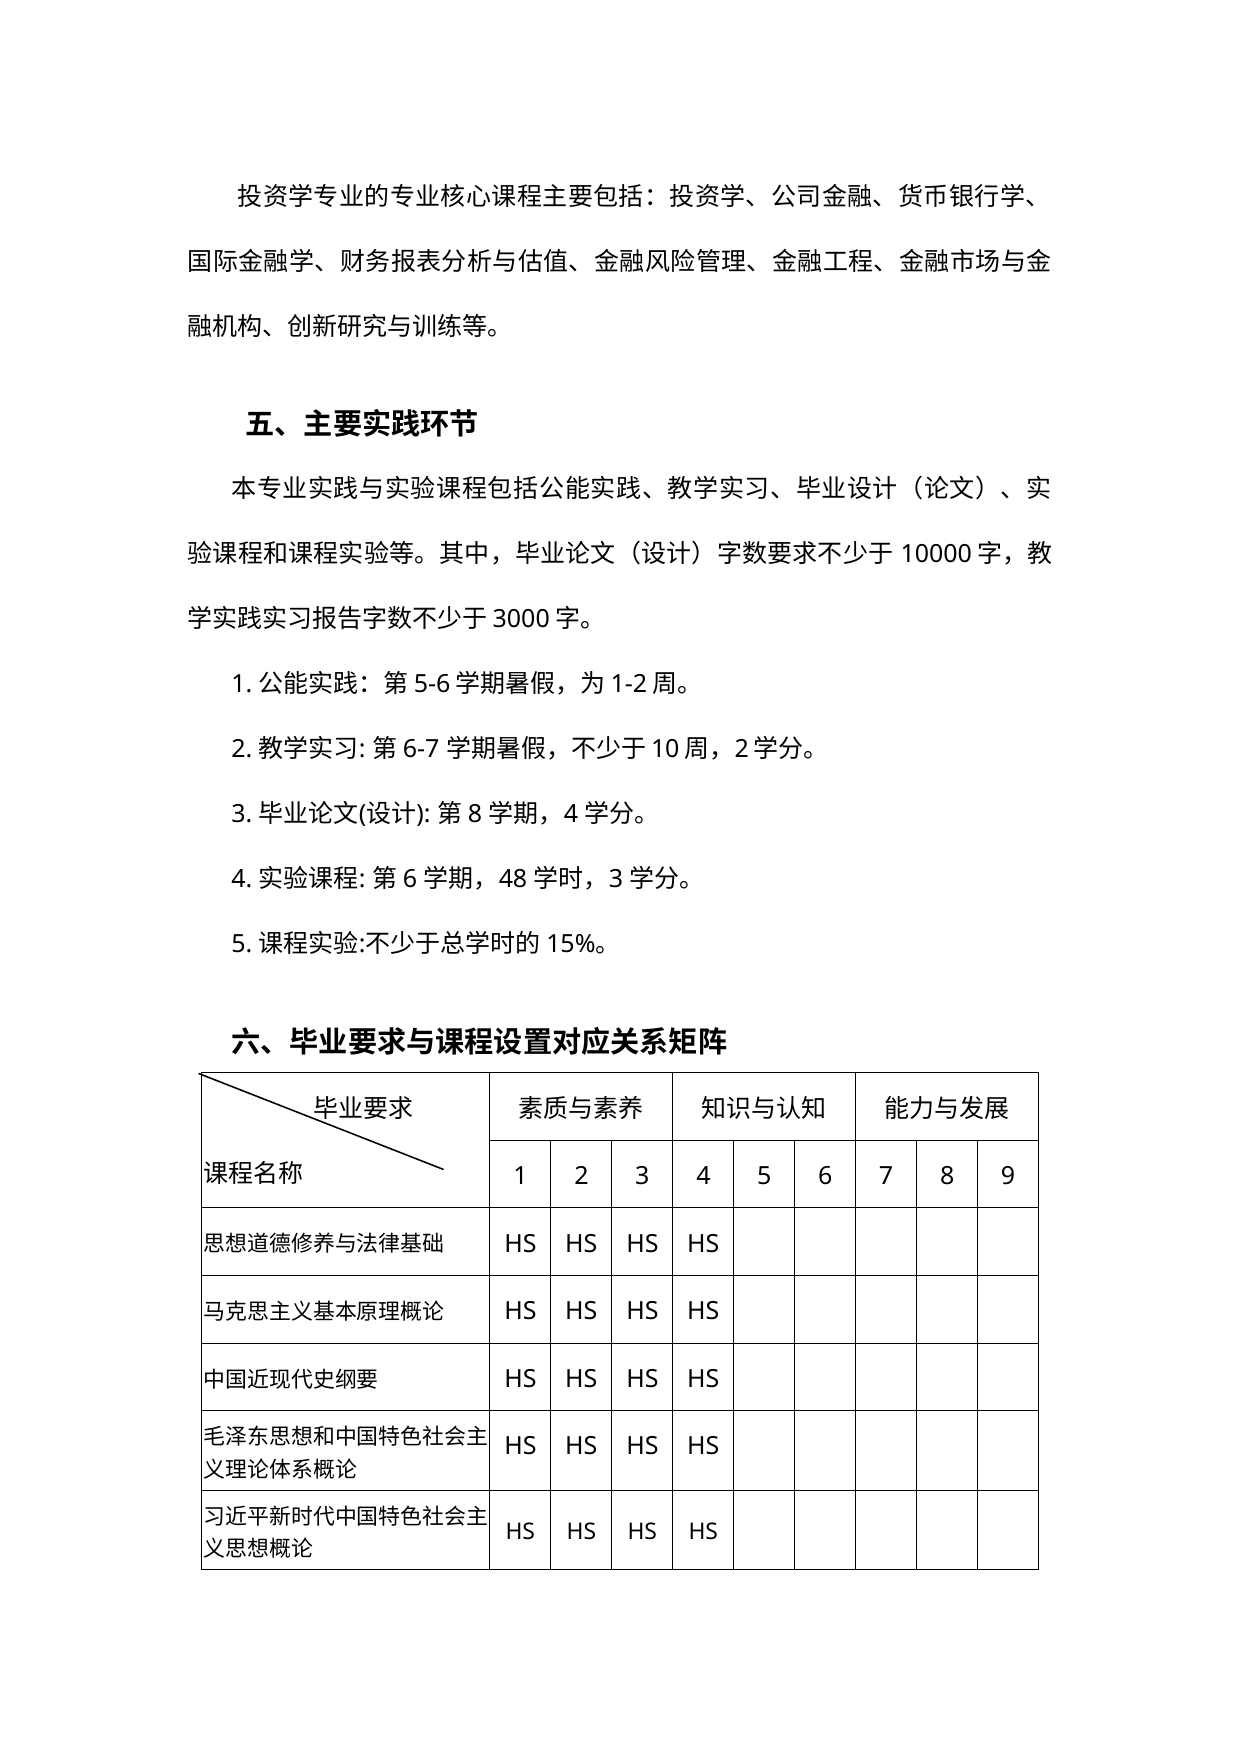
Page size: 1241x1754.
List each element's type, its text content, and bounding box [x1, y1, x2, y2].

table_cell HS [673, 1344, 733, 1410]
table_cell [856, 1276, 916, 1342]
text 本专业实践与实验课程包括公能实践、教学实习、毕业设计（论文）、实验课程和课程实验等。其中，毕业论文（设计）字数要求不少于10000字，教学实践实习报告字数不少于3000字。 [187, 454, 1053, 649]
table_cell HS [612, 1344, 672, 1410]
table_cell [734, 1276, 794, 1342]
table_header 知识与认知 [673, 1073, 855, 1139]
text 3. 毕业论文(设计): 第 8 学期，4 学分。 [187, 779, 1053, 844]
text 五、主要实践环节 [187, 389, 1053, 454]
text 1. 公能实践：第5-6学期暑假，为1-2周。 [187, 649, 1053, 714]
table_cell HS [551, 1208, 611, 1275]
table_cell [978, 1276, 1038, 1342]
table_cell [795, 1208, 855, 1275]
table_cell [856, 1411, 916, 1490]
table_cell 毛泽东思想和中国特色社会主义理论体系概论 [202, 1411, 489, 1490]
table_cell [856, 1344, 916, 1410]
table_cell HS [673, 1491, 733, 1569]
table_cell HS [551, 1491, 611, 1569]
table_cell [917, 1276, 977, 1342]
table_cell 3 [612, 1141, 672, 1207]
table_cell HS [490, 1411, 550, 1490]
table_cell HS [612, 1411, 672, 1490]
table_cell [978, 1411, 1038, 1490]
table_cell 5 [734, 1141, 794, 1207]
text 5. 课程实验:不少于总学时的 15%。 [187, 909, 1053, 974]
table_cell [795, 1411, 855, 1490]
table_cell [856, 1208, 916, 1275]
table_cell [734, 1491, 794, 1569]
table_cell [734, 1411, 794, 1490]
table_cell HS [612, 1208, 672, 1275]
table_cell HS [490, 1208, 550, 1275]
table_header 素质与素养 [490, 1073, 672, 1139]
table_header 毕业要求 课程名称 [202, 1073, 489, 1207]
table_cell HS [612, 1491, 672, 1569]
table_cell [917, 1208, 977, 1275]
text 六、毕业要求与课程设置对应关系矩阵 [187, 1007, 1053, 1072]
table_cell HS [551, 1276, 611, 1342]
text 2. 教学实习: 第 6-7 学期暑假，不少于10周，2学分。 [187, 714, 1053, 779]
table_cell [734, 1344, 794, 1410]
table_cell HS [551, 1411, 611, 1490]
table_cell 马克思主义基本原理概论 [202, 1276, 489, 1342]
table_cell 6 [795, 1141, 855, 1207]
table_header 能力与发展 [856, 1073, 1038, 1139]
table_cell HS [490, 1491, 550, 1569]
text 4. 实验课程: 第 6 学期，48 学时，3 学分。 [187, 844, 1053, 909]
text 投资学专业的专业核心课程主要包括：投资学、公司金融、货币银行学、国际金融学、财务报表分析与估值、金融风险管理、金融工程、金融市场与金融机构、创新研究与训练等。 [187, 162, 1053, 357]
table_cell [978, 1344, 1038, 1410]
table_cell 9 [978, 1141, 1038, 1207]
table_cell [856, 1491, 916, 1569]
table_cell 7 [856, 1141, 916, 1207]
table_cell 1 [490, 1141, 550, 1207]
table_cell [978, 1491, 1038, 1569]
table_cell HS [673, 1208, 733, 1275]
table_cell HS [490, 1344, 550, 1410]
table_cell 4 [673, 1141, 733, 1207]
table_cell 中国近现代史纲要 [202, 1344, 489, 1410]
table_cell [795, 1491, 855, 1569]
table_cell [795, 1276, 855, 1342]
table_cell 8 [917, 1141, 977, 1207]
table_cell HS [490, 1276, 550, 1342]
table_cell HS [551, 1344, 611, 1410]
table_cell 思想道德修养与法律基础 [202, 1208, 489, 1275]
table_cell [917, 1491, 977, 1569]
table_cell [917, 1344, 977, 1410]
table_cell [795, 1344, 855, 1410]
table_cell [917, 1411, 977, 1490]
table_cell HS [612, 1276, 672, 1342]
table_cell HS [673, 1411, 733, 1490]
table_cell HS [673, 1276, 733, 1342]
table_cell [978, 1208, 1038, 1275]
table_cell 习近平新时代中国特色社会主义思想概论 [202, 1491, 489, 1569]
table_cell 2 [551, 1141, 611, 1207]
table_cell [734, 1208, 794, 1275]
